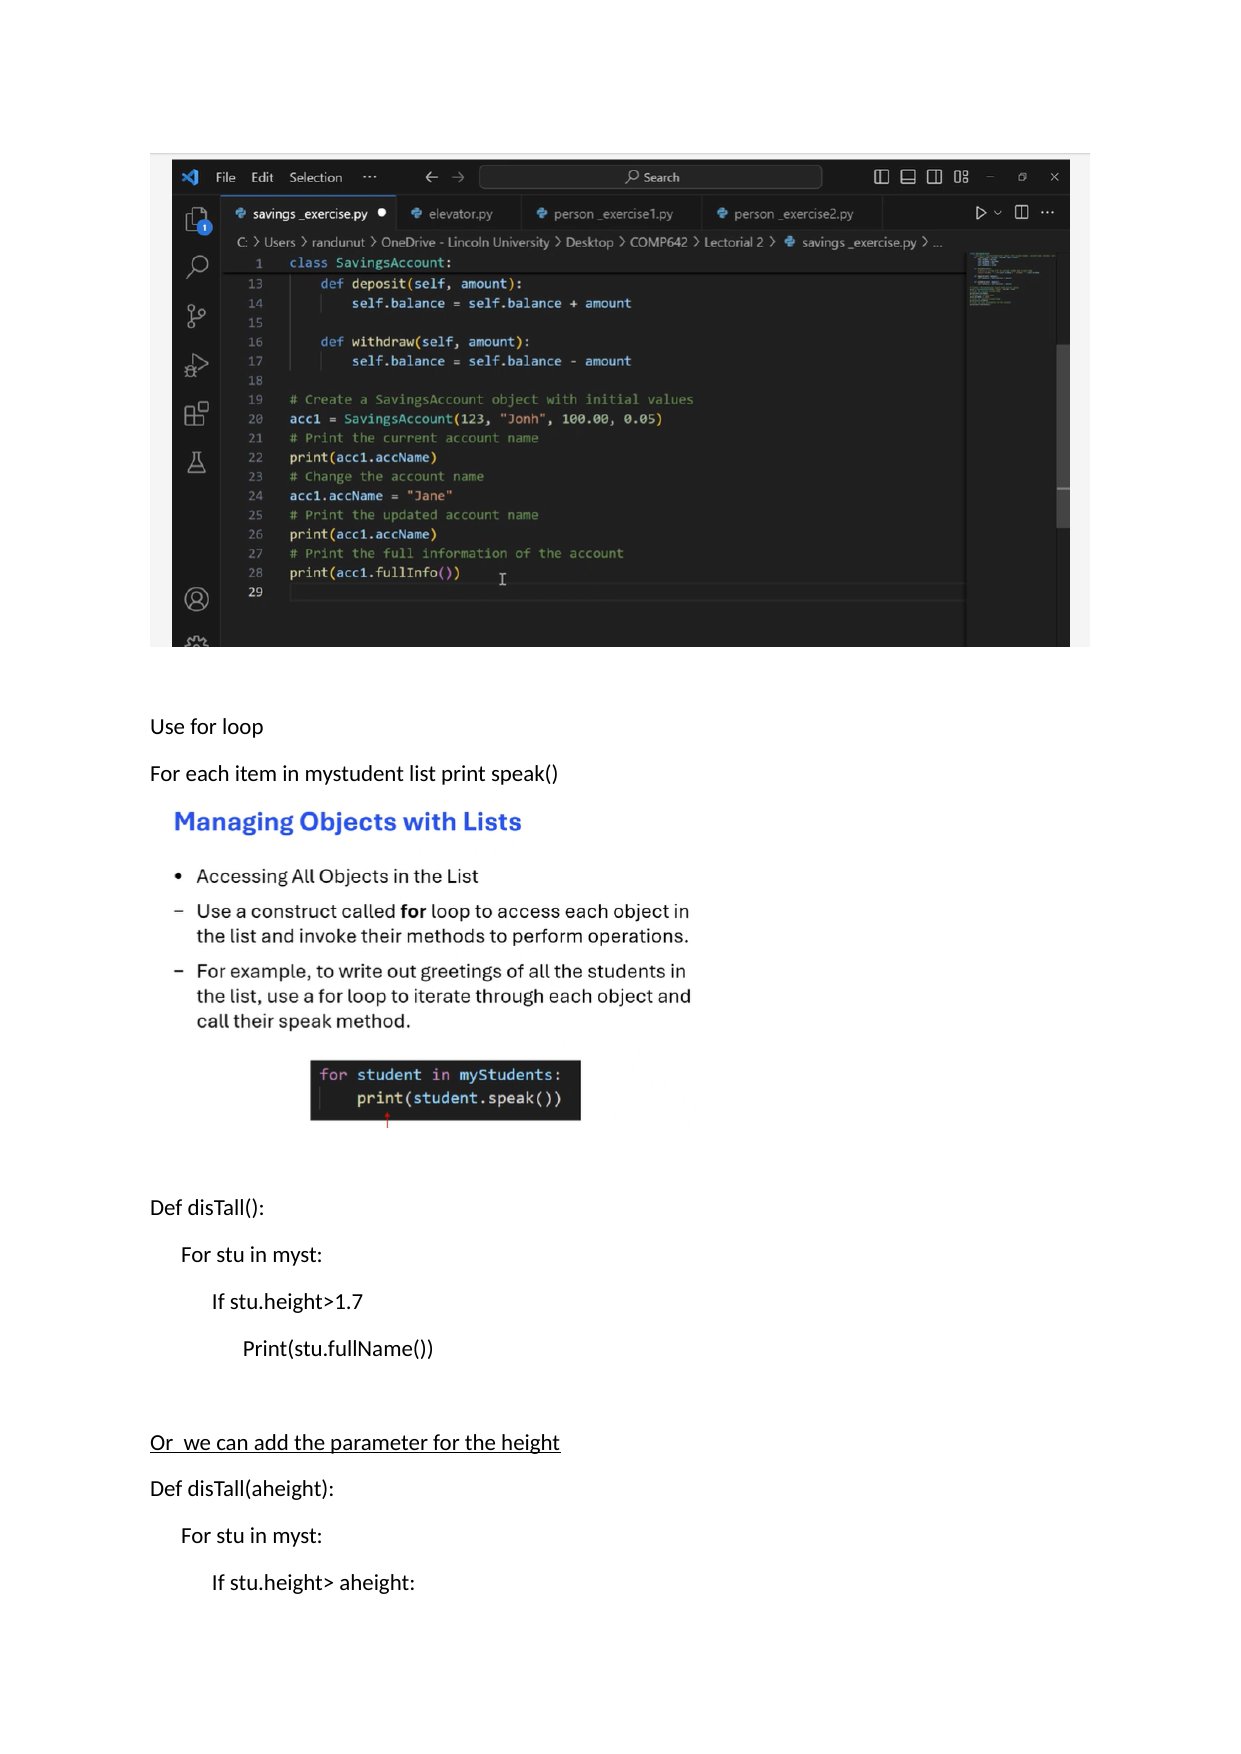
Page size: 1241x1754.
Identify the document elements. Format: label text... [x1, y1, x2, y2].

text Def disTall(): [150, 1193, 1090, 1221]
text For each item in mystudent list print speak() [150, 759, 1090, 787]
text Or we can add the parameter for the height [150, 1428, 1090, 1456]
text For stu in myst: [150, 1240, 1090, 1268]
text Use for loop [150, 712, 1090, 740]
picture [150, 805, 731, 1128]
picture [150, 150, 1091, 647]
text If stu.height> aheight: [150, 1568, 1090, 1596]
text If stu.height>1.7 [150, 1287, 1090, 1315]
text For stu in myst: [150, 1521, 1090, 1549]
text Print(stu.fullName()) [150, 1334, 1090, 1362]
text Def disTall(aheight): [150, 1474, 1090, 1503]
